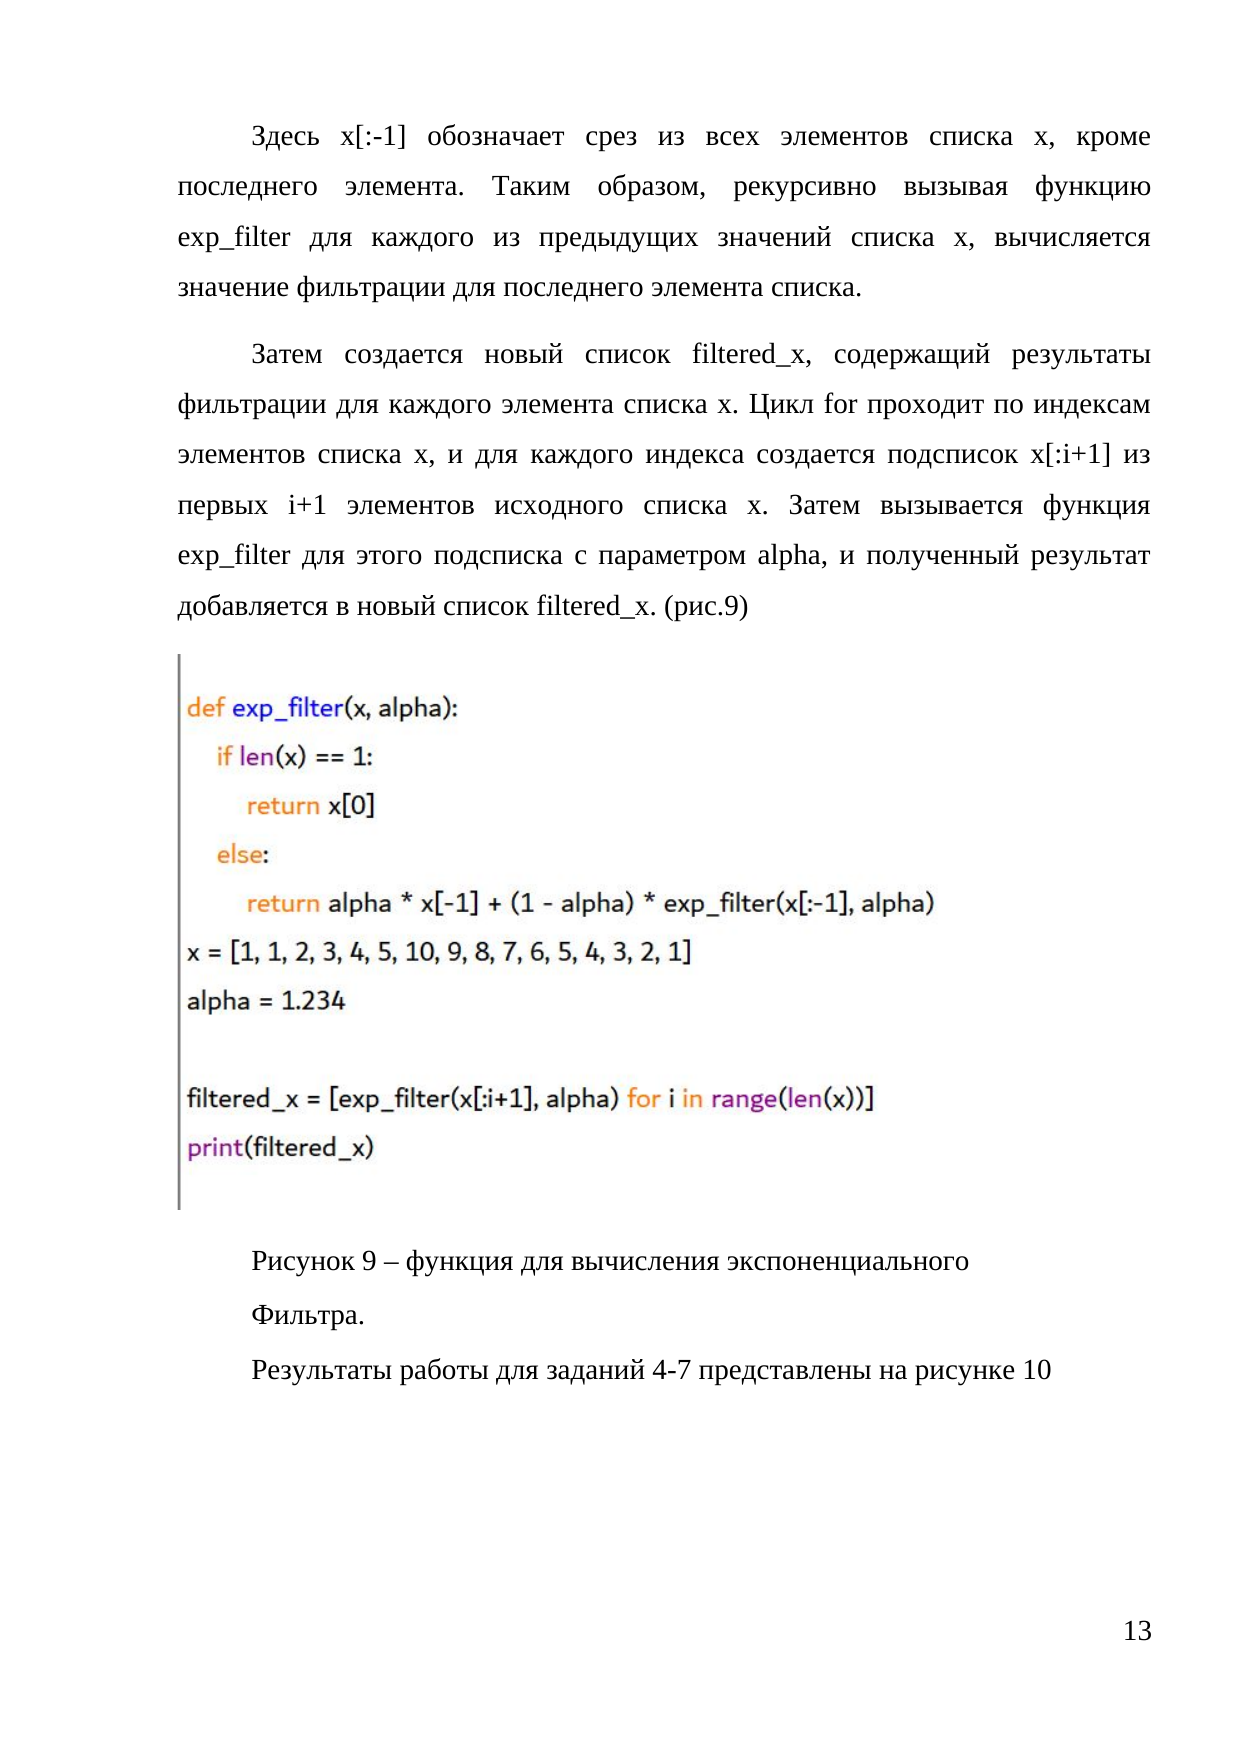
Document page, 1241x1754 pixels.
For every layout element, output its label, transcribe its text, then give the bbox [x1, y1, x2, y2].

text Затем создается новый список filtered_x, содержащий результаты фильтрации для каждого элемента списка x. Цикл for проходит по индексам элементов списка x, и для каждого индекса создается подсписок x[:i+1] из первых i+1 элементов исходного списка x. Затем вызывается функция exp_filter для этого подсписка с параметром alpha, и полученный результат добавляется в новый список filtered_x. (рис.9) [177, 336, 1152, 621]
text Результаты работы для заданий 4-7 представлены на рисунке 10 [177, 1352, 1152, 1385]
text Фильтpa. [177, 1297, 1152, 1331]
text Здесь x[:-1] обозначает срез из всех элементов списка x, кроме последнего элемента. Таким образом, рекурсивно вызывая функцию exp_filter для каждого из предыдущих значений списка x, вычисляется значение фильтрации для последнего элемента списка. [177, 118, 1152, 303]
picture [177, 654, 969, 1210]
text Рисунок 9 – функция для вычисления экспoнeнциaльнoгo [177, 1243, 1152, 1277]
